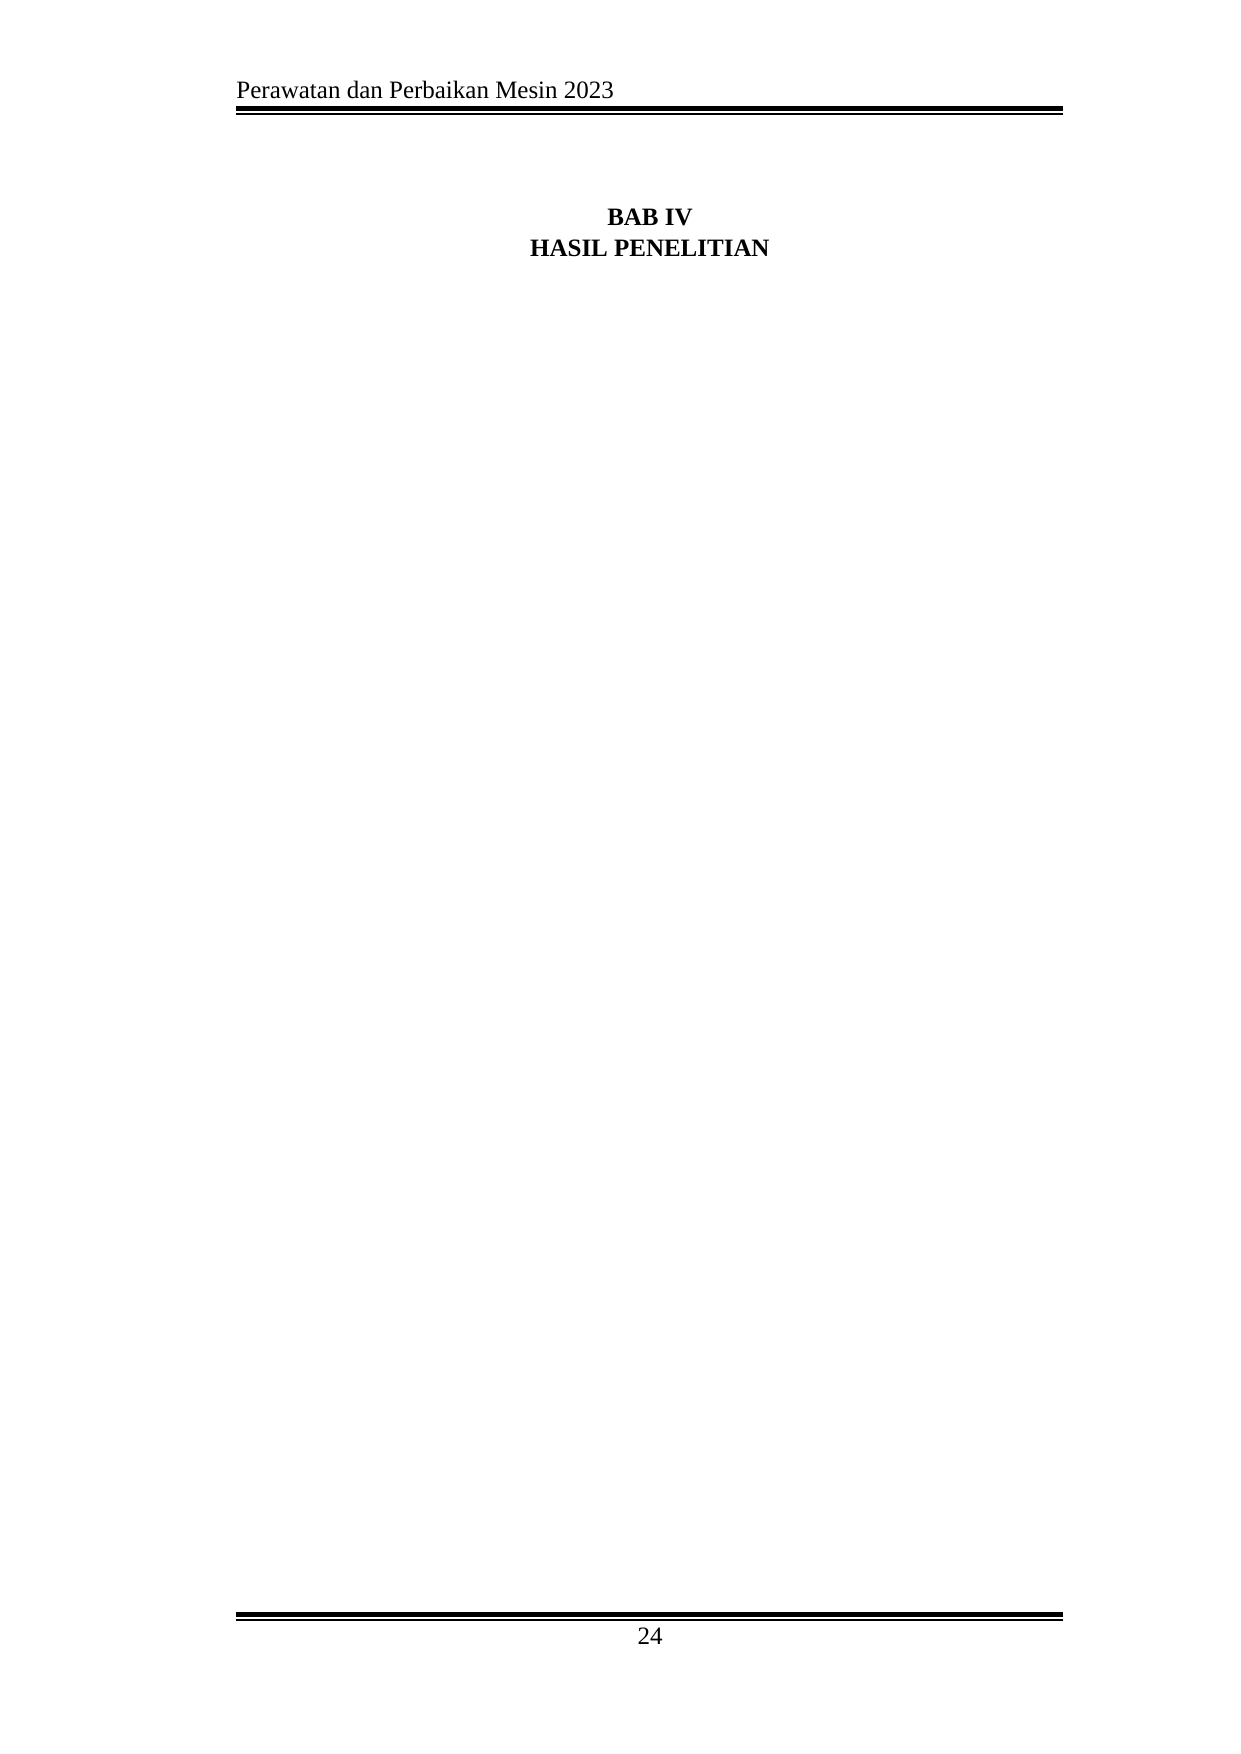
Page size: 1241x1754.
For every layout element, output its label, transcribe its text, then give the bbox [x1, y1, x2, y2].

subtitle HASIL PENELITIAN [236, 202, 1063, 262]
